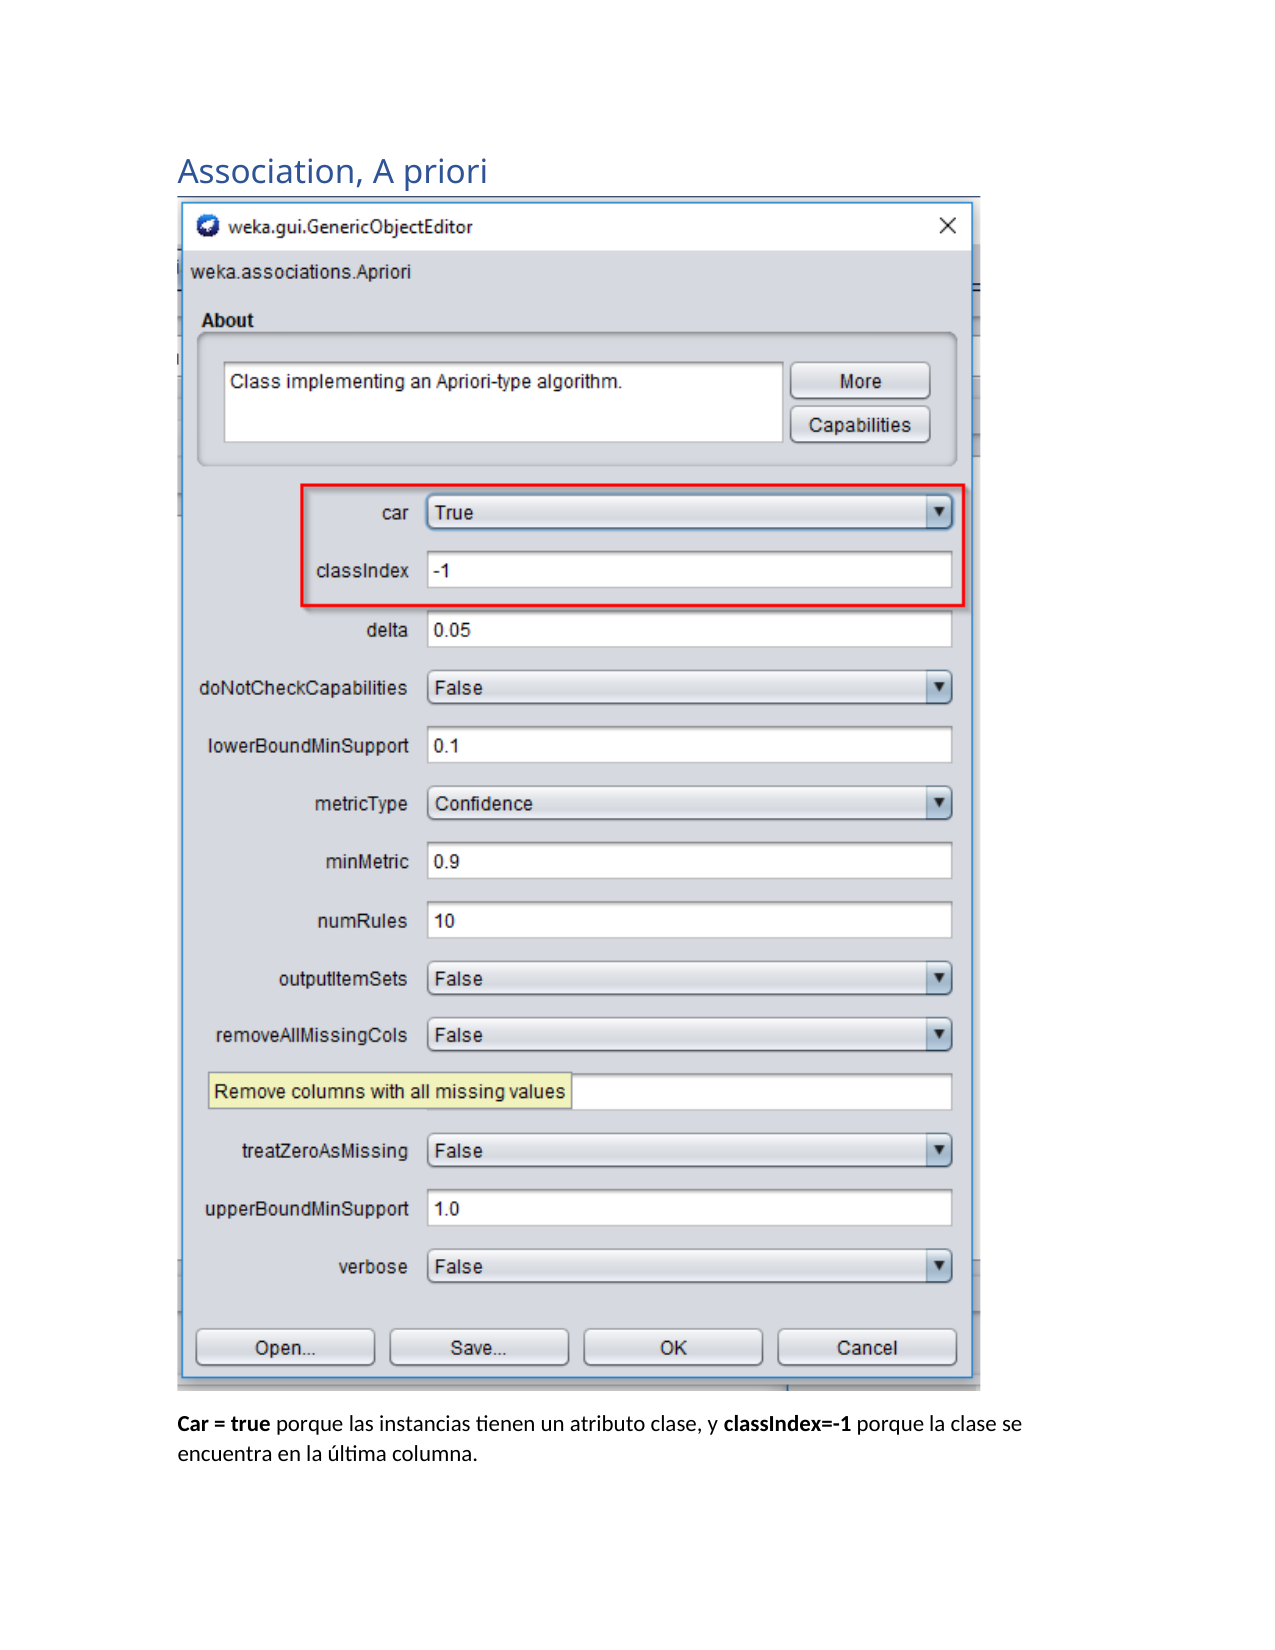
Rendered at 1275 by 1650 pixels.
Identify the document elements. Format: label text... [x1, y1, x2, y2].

text Car = true porque las instancias tienen un atributo clase, y classIndex=-1 porque la clase se encuentra en la última columna. [177, 1409, 1098, 1468]
subtitle Association, A priori [177, 148, 1098, 193]
picture [177, 196, 981, 1391]
